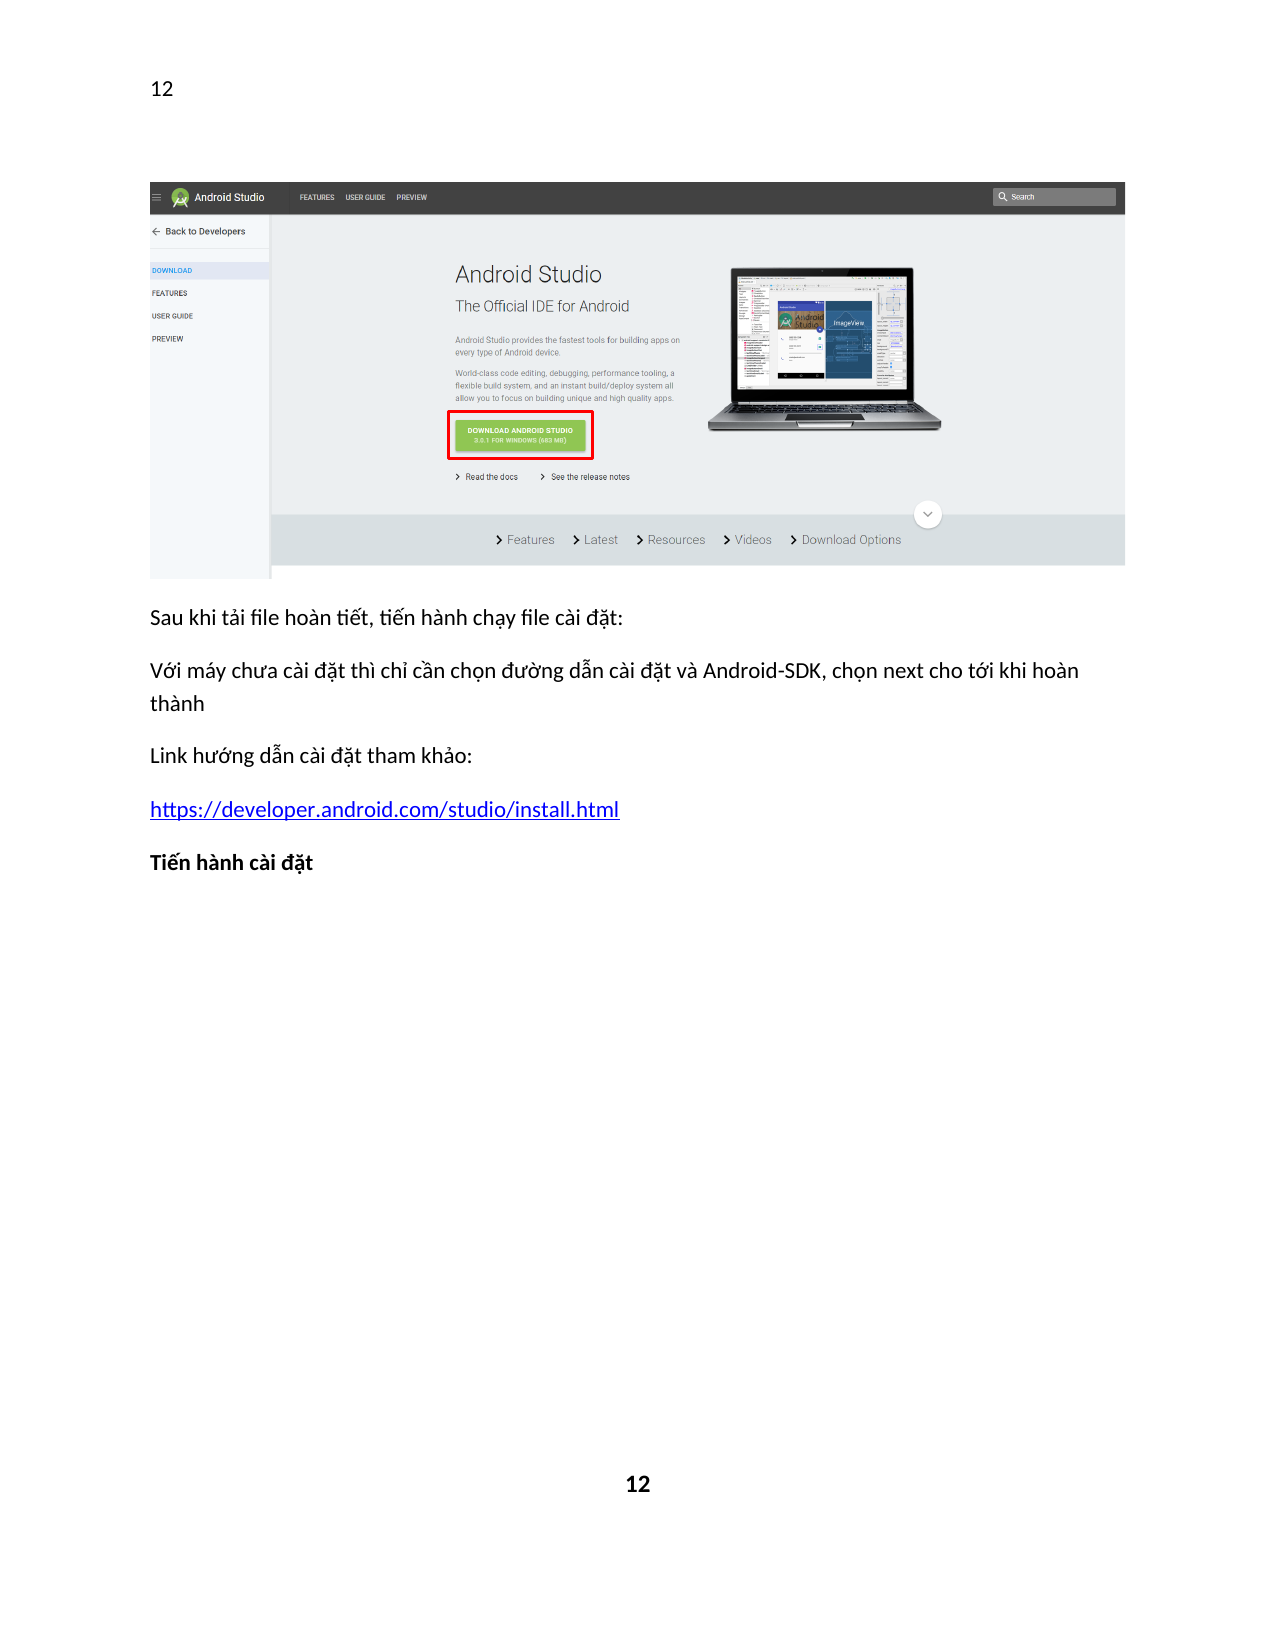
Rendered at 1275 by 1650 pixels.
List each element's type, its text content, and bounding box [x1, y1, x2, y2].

text Tiến hành cài đặt [150, 848, 1125, 876]
text Link hướng dẫn cài đặt tham khảo: [150, 742, 1125, 770]
picture [150, 182, 1125, 579]
text Với máy chưa cài đặt thì chỉ cần chọn đường dẫn cài đặt và Android-SDK, chọn next cho tới khi hoàn thành [150, 656, 1125, 717]
text Sau khi tải file hoàn tiết, tiến hành chạy file cài đặt: [150, 603, 1125, 631]
text https://developer.android.com/studio/install.html [150, 795, 1125, 823]
